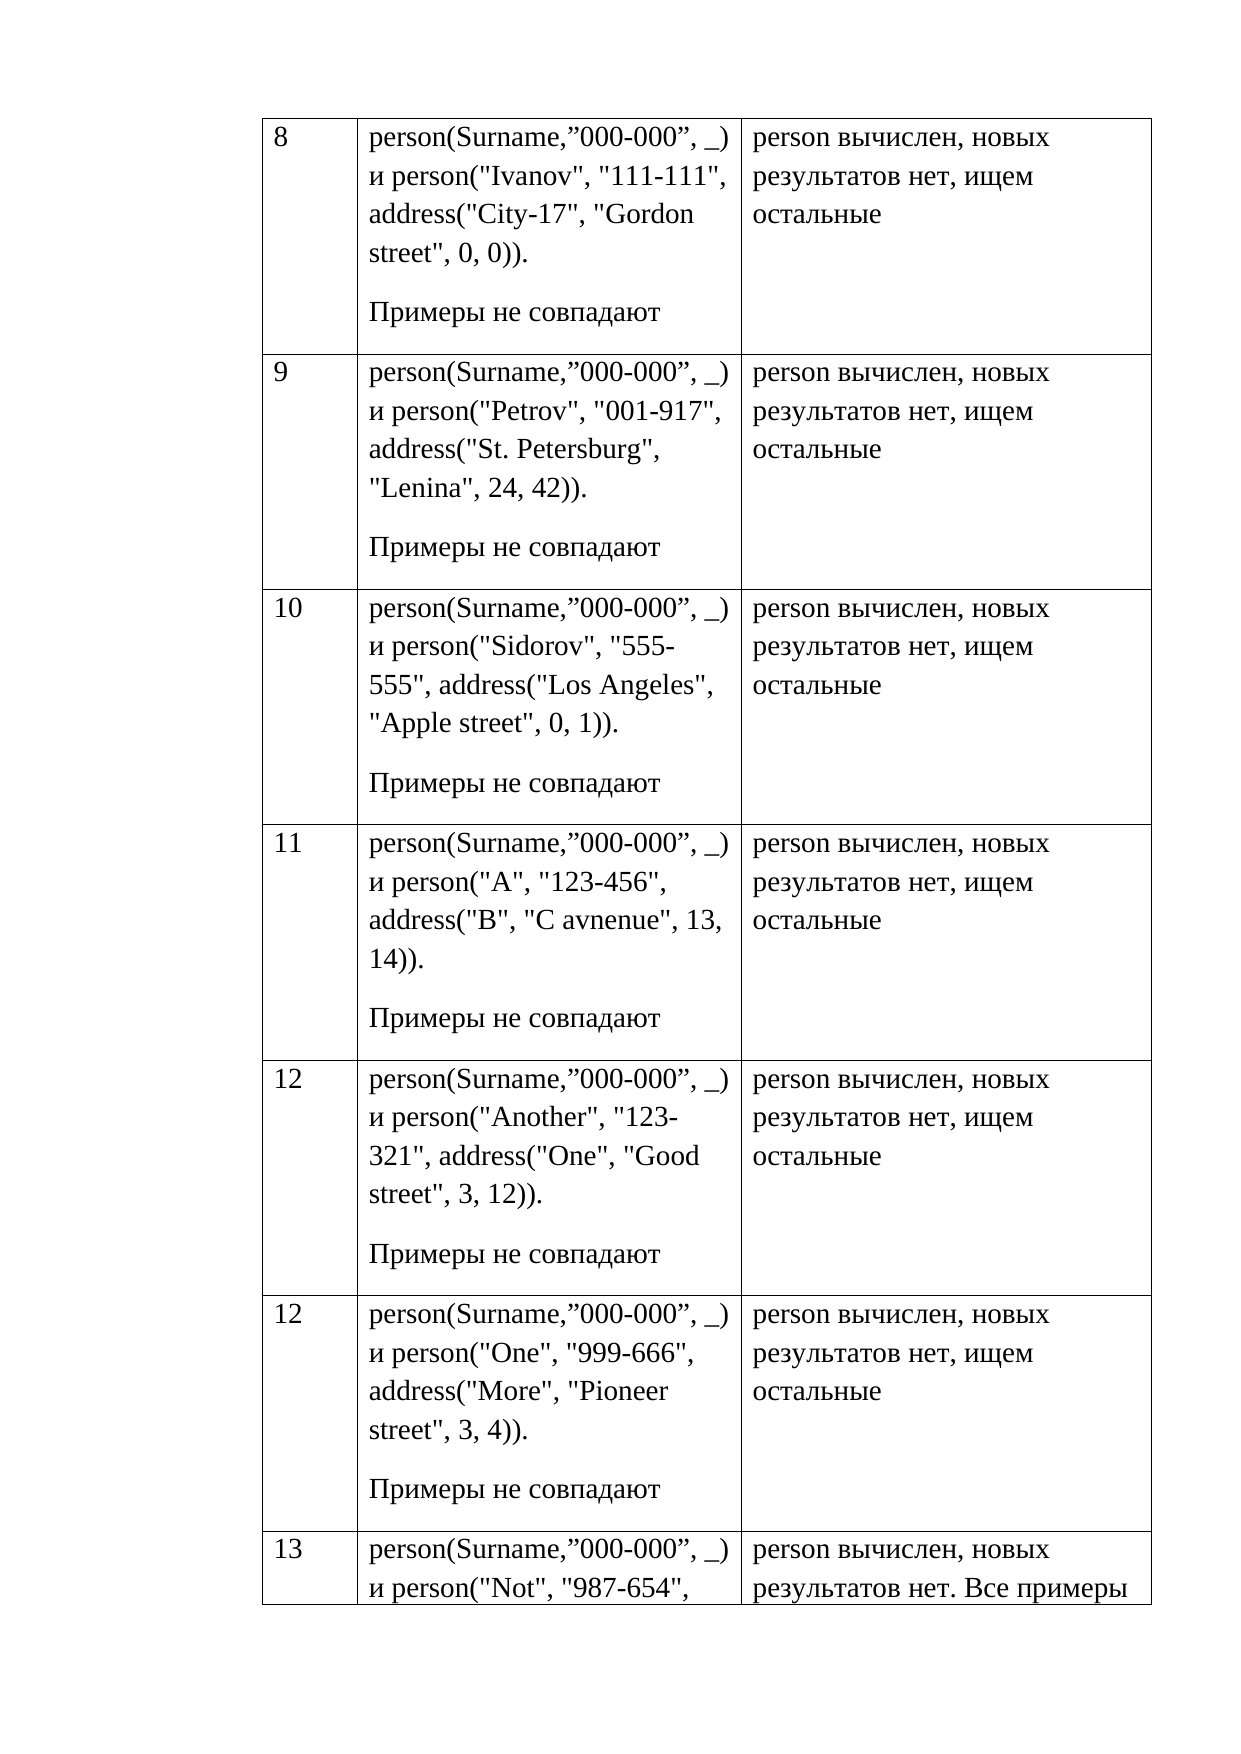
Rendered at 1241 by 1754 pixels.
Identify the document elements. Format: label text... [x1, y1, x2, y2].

table_cell 9 [263, 355, 357, 589]
table_cell 8 [263, 119, 357, 353]
table_cell person вычислен, новых результатов нет, ищем остальные [742, 119, 1151, 353]
table_cell person(Surname,”000-000”, _) и person("A", "123-456", address("B", "C avnenue", 13, 14)). Примеры не совпадают [358, 825, 741, 1060]
table_cell 13 [263, 1532, 357, 1604]
table_cell person вычислен, новых результатов нет, ищем остальные [742, 355, 1151, 589]
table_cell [358, 1532, 741, 1604]
table_cell person(Surname,”000-000”, _) и person("Another", "123-321", address("One", "Good street", 3, 12)). Примеры не совпадают [358, 1061, 741, 1295]
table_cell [742, 1532, 1151, 1604]
table_cell 11 [263, 825, 357, 1060]
table_cell person(Surname,”000-000”, _) и person("Ivanov", "111-111", address("City-17", "Gordon street", 0, 0)). Примеры не совпадают [358, 119, 741, 353]
table_cell person вычислен, новых результатов нет, ищем остальные [742, 1061, 1151, 1295]
table_cell 10 [263, 590, 357, 824]
table_cell person вычислен, новых результатов нет, ищем остальные [742, 1296, 1151, 1531]
table_cell person(Surname,”000-000”, _) и person("Sidorov", "555-555", address("Los Angeles", "Apple street", 0, 1)). Примеры не совпадают [358, 590, 741, 824]
table_cell person вычислен, новых результатов нет, ищем остальные [742, 825, 1151, 1060]
table_cell person(Surname,”000-000”, _) и person("Petrov", "001-917", address("St. Petersburg", "Lenina", 24, 42)). Примеры не совпадают [358, 355, 741, 589]
table_cell 12 [263, 1296, 357, 1531]
table_cell 12 [263, 1061, 357, 1295]
table_cell person вычислен, новых результатов нет, ищем остальные [742, 590, 1151, 824]
table_cell person(Surname,”000-000”, _) и person("One", "999-666", address("More", "Pioneer street", 3, 4)). Примеры не совпадают [358, 1296, 741, 1531]
